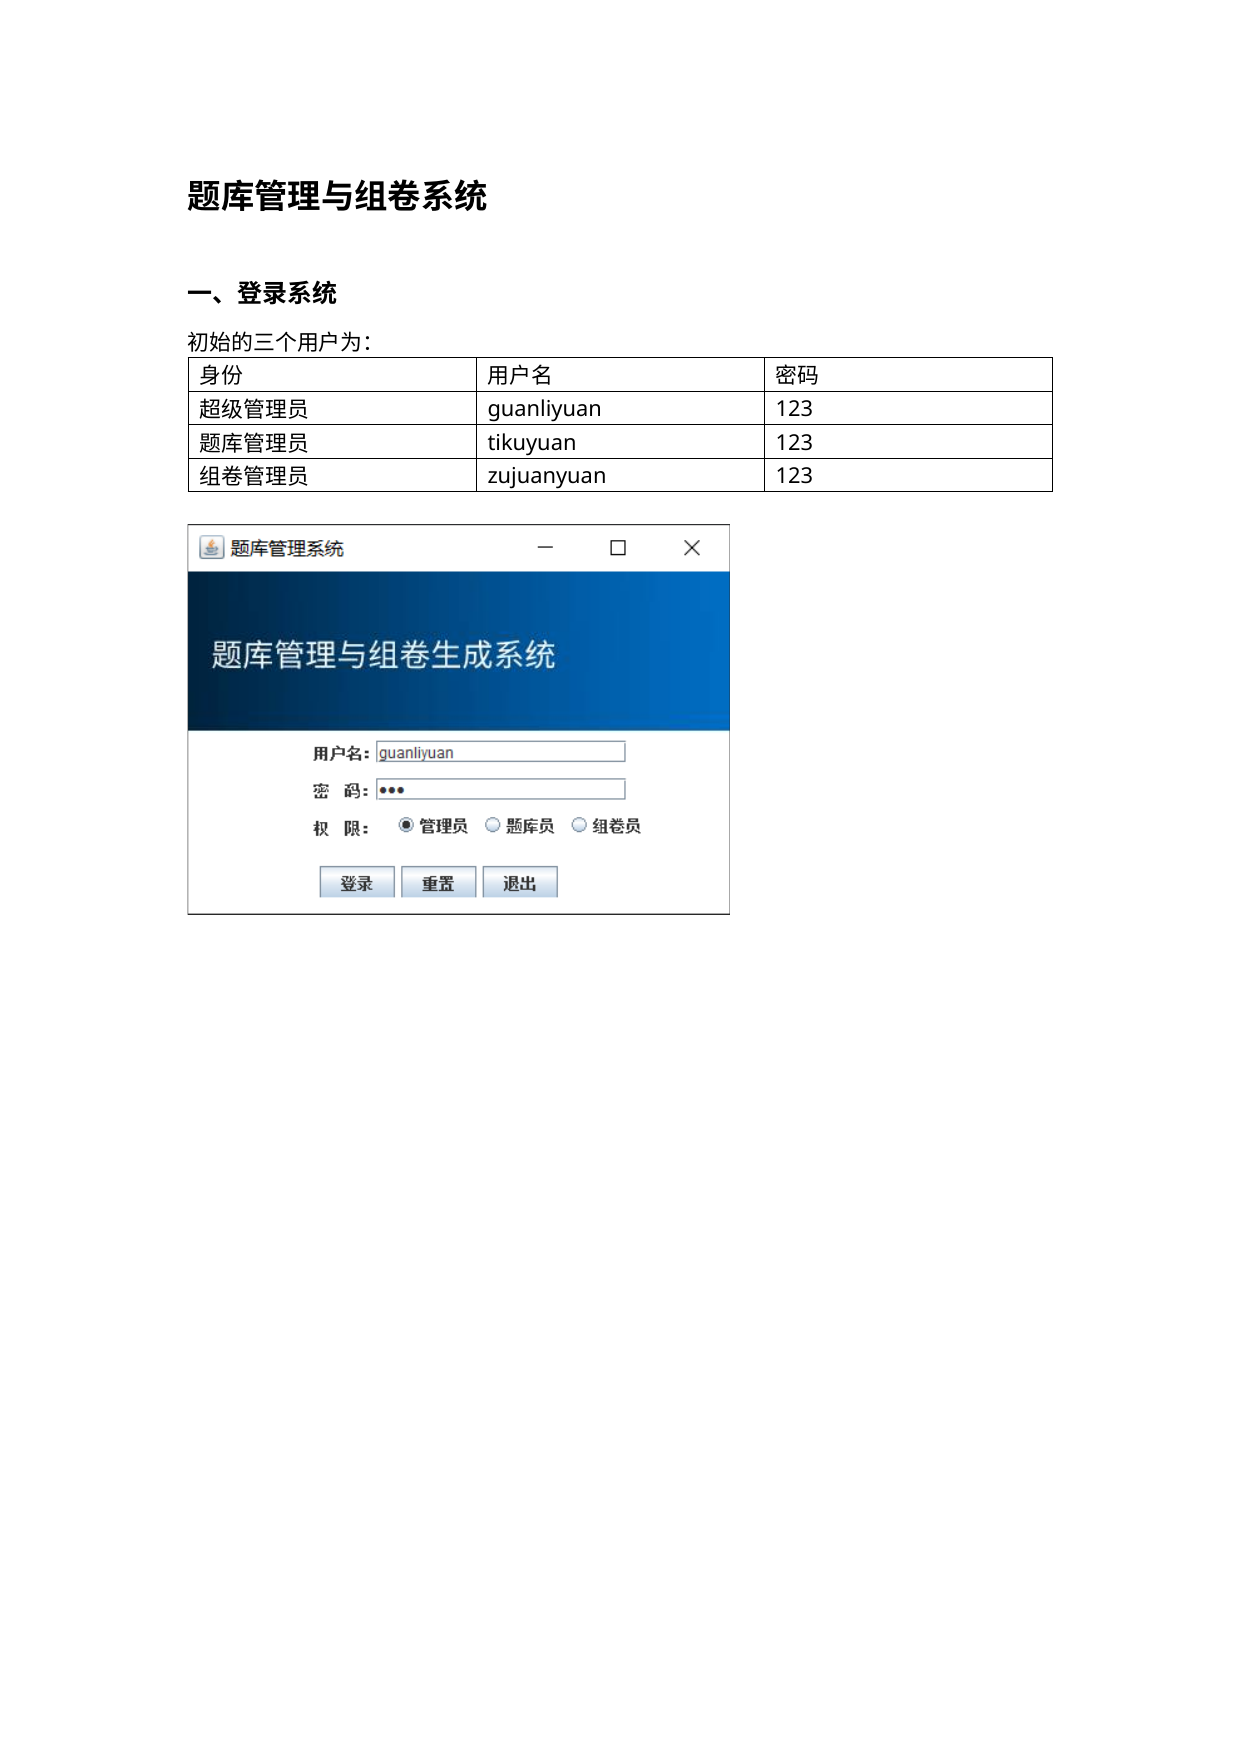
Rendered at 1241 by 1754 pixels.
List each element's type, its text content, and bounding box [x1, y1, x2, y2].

table_cell tikuyuan [477, 425, 764, 458]
table_cell 组卷管理员 [189, 459, 476, 491]
text 初始的三个用户为： [187, 324, 1053, 357]
table_cell 题库管理员 [189, 425, 476, 458]
table_cell 超级管理员 [189, 392, 476, 424]
table_cell zujuanyuan [477, 459, 764, 491]
picture [187, 524, 730, 915]
table_cell 123 [765, 459, 1052, 491]
text 一、登录系统 [187, 259, 1053, 324]
text 题库管理与组卷系统 [187, 162, 1053, 227]
table_header 身份 [189, 358, 476, 391]
table_cell guanliyuan [477, 392, 764, 424]
table_cell 123 [765, 392, 1052, 424]
table_cell 123 [765, 425, 1052, 458]
table_header 用户名 [477, 358, 764, 391]
table_header 密码 [765, 358, 1052, 391]
